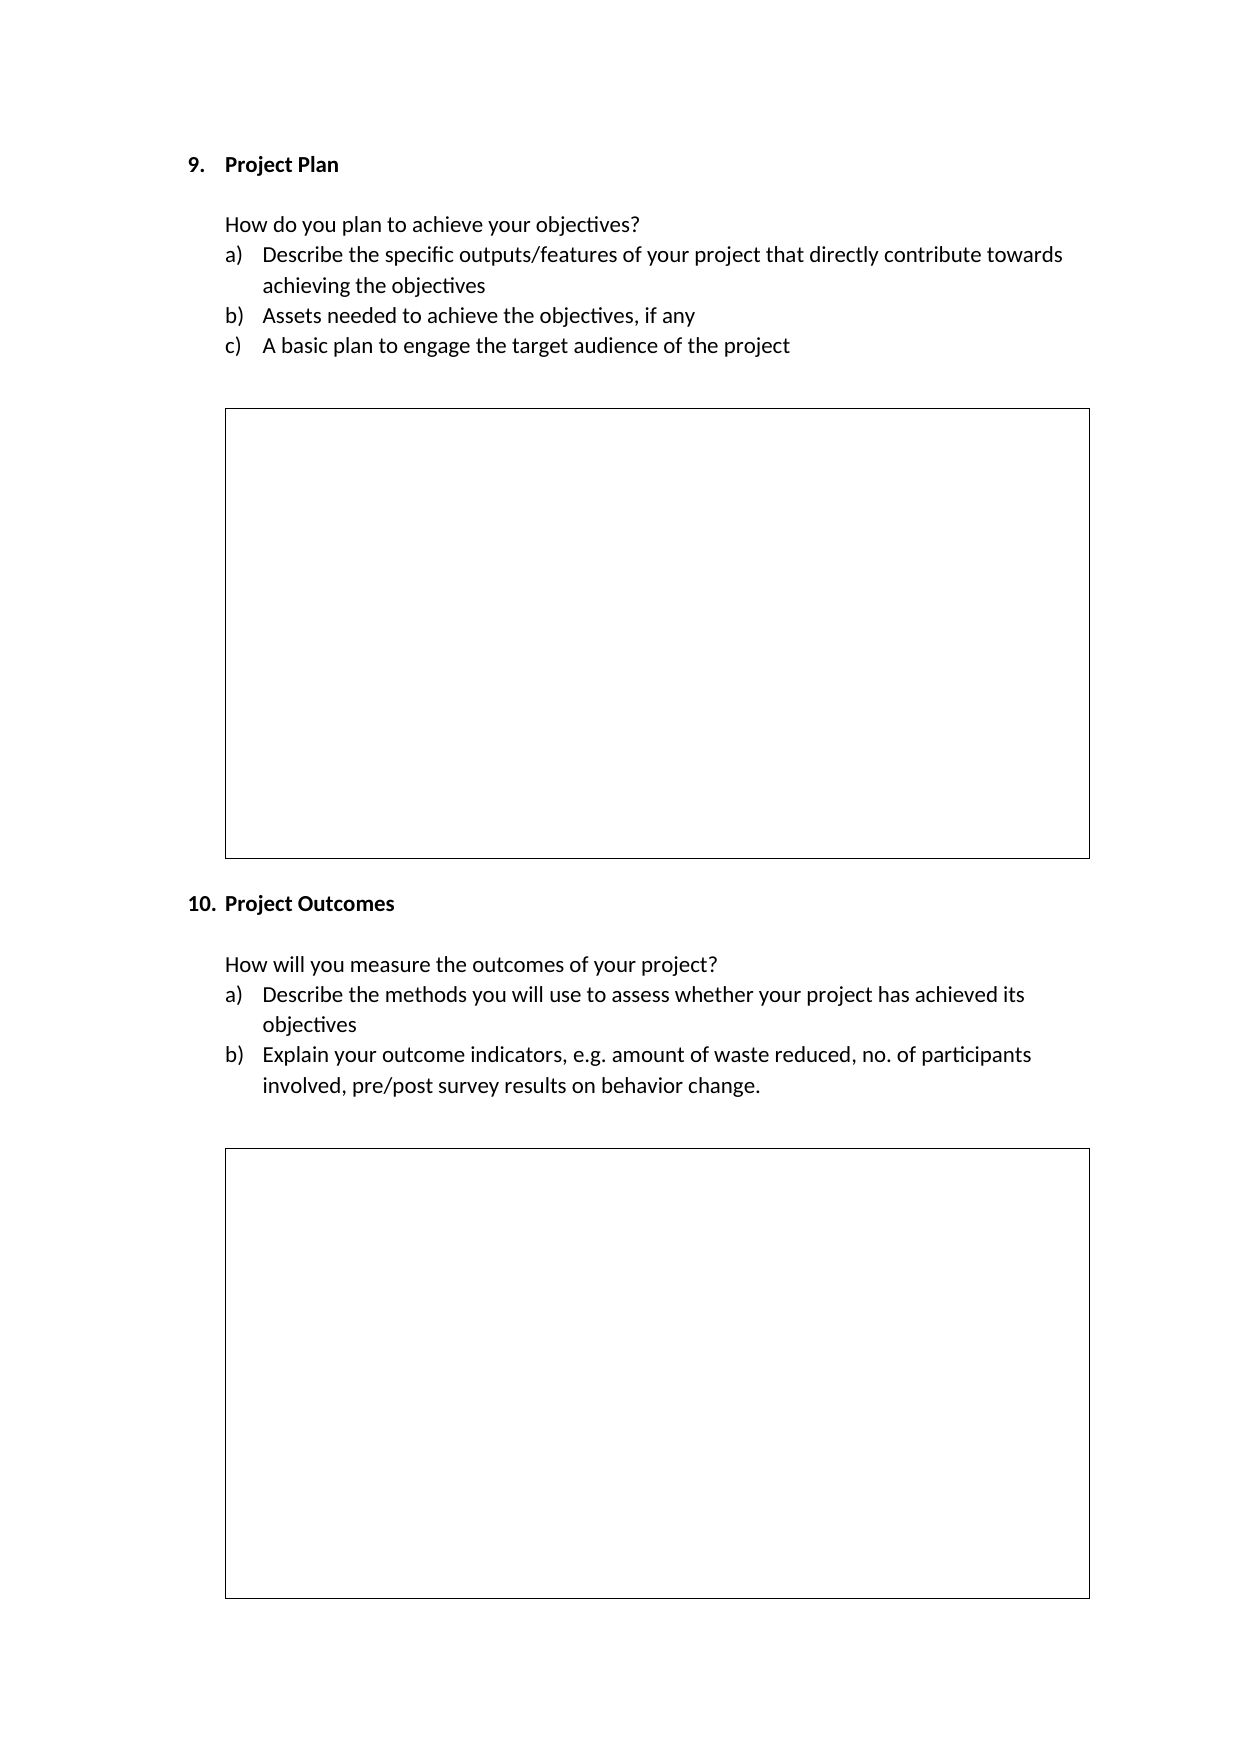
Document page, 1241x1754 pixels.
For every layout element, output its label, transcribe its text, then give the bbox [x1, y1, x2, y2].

list A basic plan to engage the target audience of the project [225, 331, 1090, 359]
list Explain your outcome indicators, e.g. amount of waste reduced, no. of participants involved, pre/post survey results on behavior change. [225, 1041, 1090, 1099]
table_header [226, 409, 1089, 858]
list How will you measure the outcomes of your project? [225, 950, 1090, 978]
list Project Plan [187, 150, 1090, 178]
list How do you plan to achieve your objectives? [225, 210, 1090, 238]
list Describe the specific outputs/features of your project that directly contribute towards achieving the objectives [225, 241, 1090, 299]
list Assets needed to achieve the objectives, if any [225, 301, 1090, 329]
table_header [226, 1149, 1089, 1598]
list Describe the methods you will use to assess whether your project has achieved its objectives [225, 980, 1090, 1038]
list Project Outcomes [187, 889, 1090, 918]
